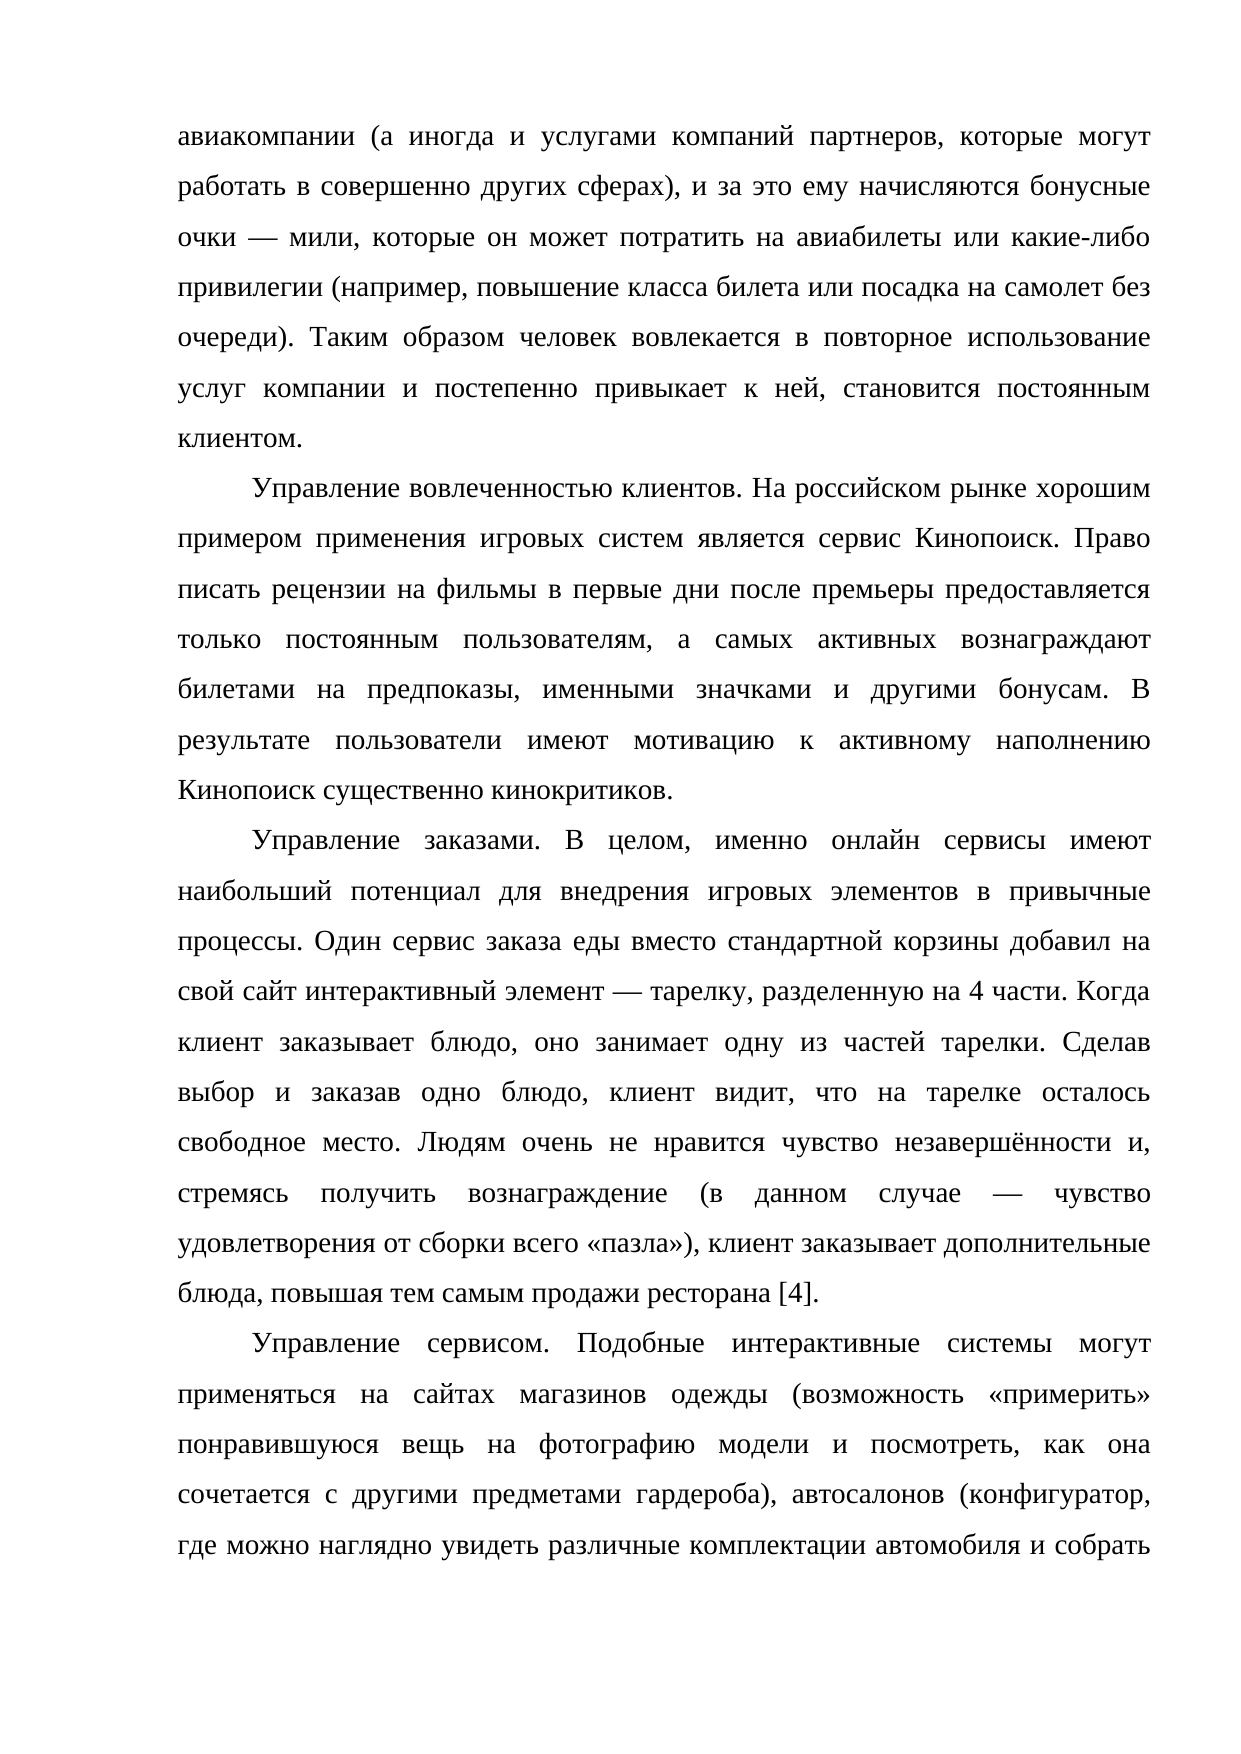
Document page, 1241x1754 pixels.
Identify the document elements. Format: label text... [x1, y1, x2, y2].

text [177, 118, 1152, 453]
text Управление заказами. В целом, именно онлайн сервисы имеют наибольший потенциал для внедрения игровых элементов в привычные процессы. Один сервис заказа еды вместо стандартной корзины добавил на свой сайт интерактивный элемент — тарелку, разделенную на 4 части. Когда клиент заказывает блюдо, оно занимает одну из частей тарелки. Сделав выбор и заказав одно блюдо, клиент видит, что на тарелке осталось свободное место. Людям очень не нравится чувство незавершённости и, стремясь получить вознаграждение (в данном случае — чувство удовлетворения от сборки всего «пазла»), клиент заказывает дополнительные блюда, повышая тем самым продажи ресторана [4]. [177, 822, 1152, 1309]
text Управление вовлеченностью клиентов. На российском рынке хорошим примером применения игровых систем является сервис Кинопоиск. Право писать рецензии на фильмы в первые дни после премьеры предоставляется только постоянным пользователям, а самых активных вознаграждают билетами на предпоказы, именными значками и другими бонусам. В результате пользователи имеют мотивацию к активному наполнению Кинопоиск существенно кинокритиков. [177, 470, 1152, 806]
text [177, 1326, 1152, 1560]
